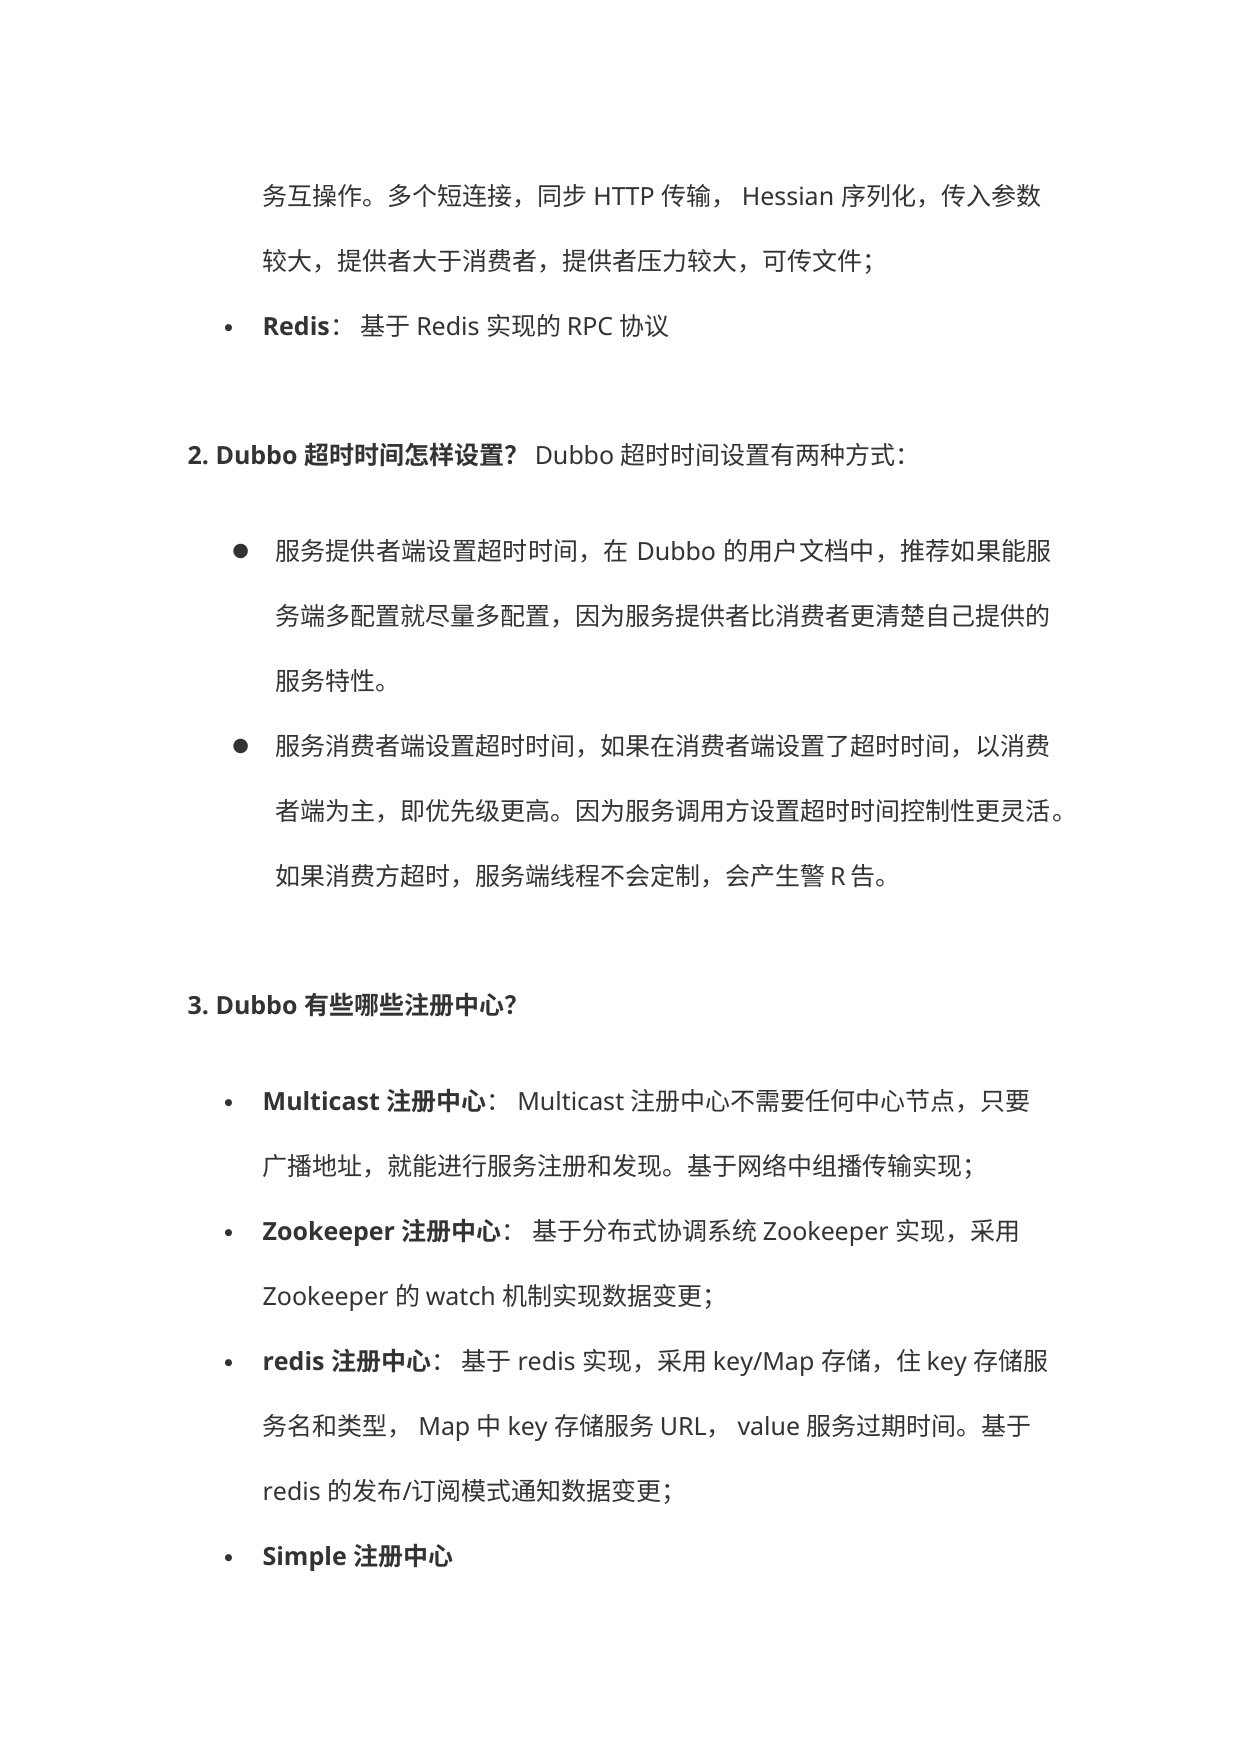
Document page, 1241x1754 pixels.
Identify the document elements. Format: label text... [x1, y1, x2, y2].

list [225, 162, 1053, 292]
list 服务消费者端设置超时时间，如果在消费者端设置了超时时间，以消费者端为主，即优先级更高。因为服务调用方设置超时时间控制性更灵活。如果消费方超时，服务端线程不会定制，会产生警R告。 [231, 712, 1053, 907]
list redis 注册中心： 基于 redis 实现，采用 key/Map 存储，住 key 存储服务名和类型， Map 中 key 存储服务 URL， value 服务过期时间。基于 redis 的发布/订阅模式通知数据变更； [225, 1327, 1053, 1522]
text 2. Dubbo 超时时间怎样设置？ Dubbo 超时时间设置有两种方式： [187, 421, 1053, 486]
list Zookeeper 注册中心： 基于分布式协调系统 Zookeeper 实现，采用Zookeeper 的 watch 机制实现数据变更； [225, 1197, 1053, 1327]
text 3. Dubbo 有些哪些注册中心？ [187, 971, 1053, 1036]
list Multicast 注册中心： Multicast 注册中心不需要任何中心节点，只要广播地址，就能进行服务注册和发现。基于网络中组播传输实现； [225, 1067, 1053, 1197]
list 服务提供者端设置超时时间，在 Dubbo 的用户文档中，推荐如果能服务端多配置就尽量多配置，因为服务提供者比消费者更清楚自己提供的服务特性。 [231, 517, 1053, 712]
list Simple 注册中心 [225, 1522, 1053, 1587]
list Redis： 基于 Redis 实现的 RPC 协议 [225, 292, 1053, 357]
